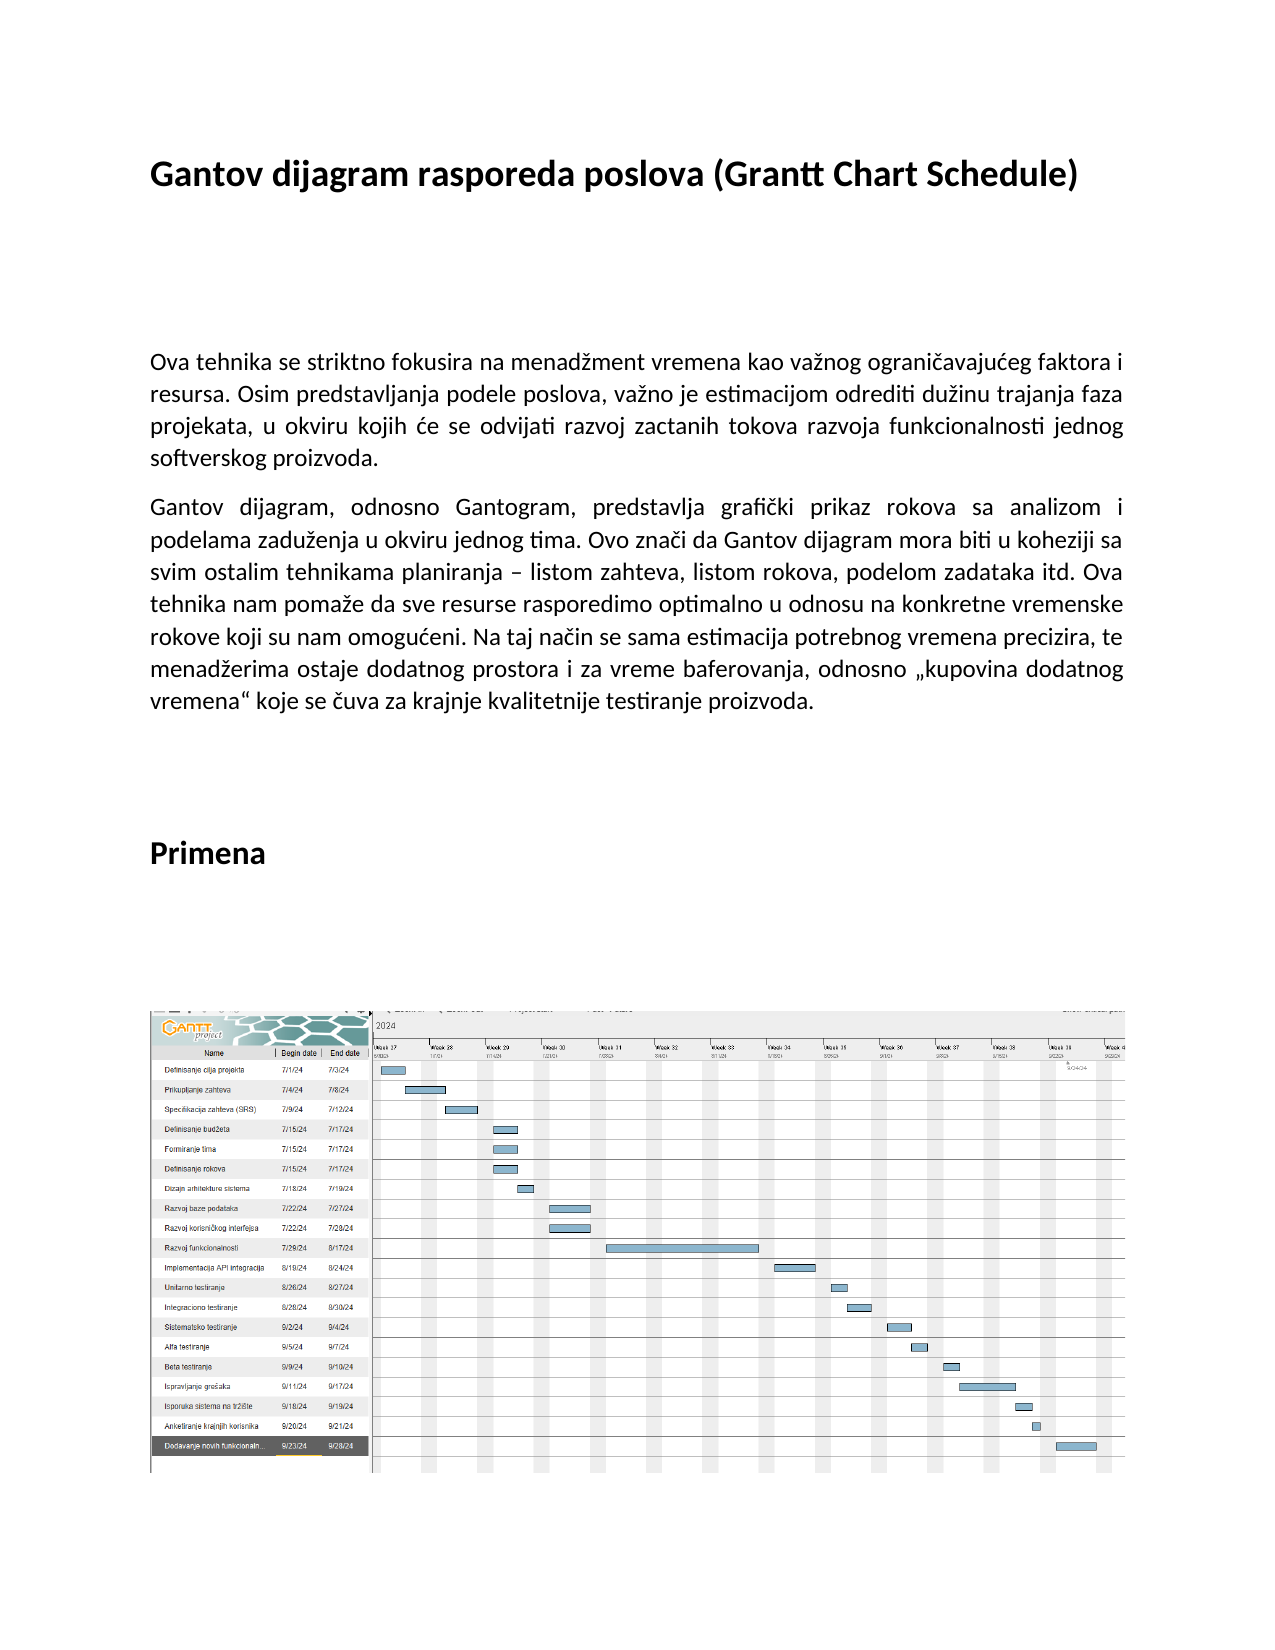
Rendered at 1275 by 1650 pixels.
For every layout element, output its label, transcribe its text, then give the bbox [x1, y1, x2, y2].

text Ova tehnika se striktno fokusira na menadžment vremena kao važnog ograničavajućeg faktora i resursa. Osim predstavljanja podele poslova, važno je estimacijom odrediti dužinu trajanja faza projekata, u okviru kojih će se odvijati razvoj zactanih tokova razvoja funkcionalnosti jednog softverskog proizvoda. [150, 346, 1125, 473]
text Primena [150, 832, 1125, 873]
text Gantov dijagram rasporeda poslova (Grantt Chart Schedule) [150, 150, 1125, 196]
text Gantov dijagram, odnosno Gantogram, predstavlja grafički prikaz rokova sa analizom i podelama zaduženja u okviru jednog tima. Ovo znači da Gantov dijagram mora biti u koheziji sa svim ostalim tehnikama planiranja – listom zahteva, listom rokova, podelom zadataka itd. Ova tehnika nam pomaže da sve resurse rasporedimo optimalno u odnosu na konkretne vremenske rokove koji su nam omogućeni. Na taj način se sama estimacija potrebnog vremena precizira, te menadžerima ostaje dodatnog prostora i za vreme baferovanja, odnosno „kupovina dodatnog vremena“ koje se čuva za krajnje kvalitetnije testiranje proizvoda. [150, 491, 1125, 716]
picture [150, 1011, 1125, 1473]
